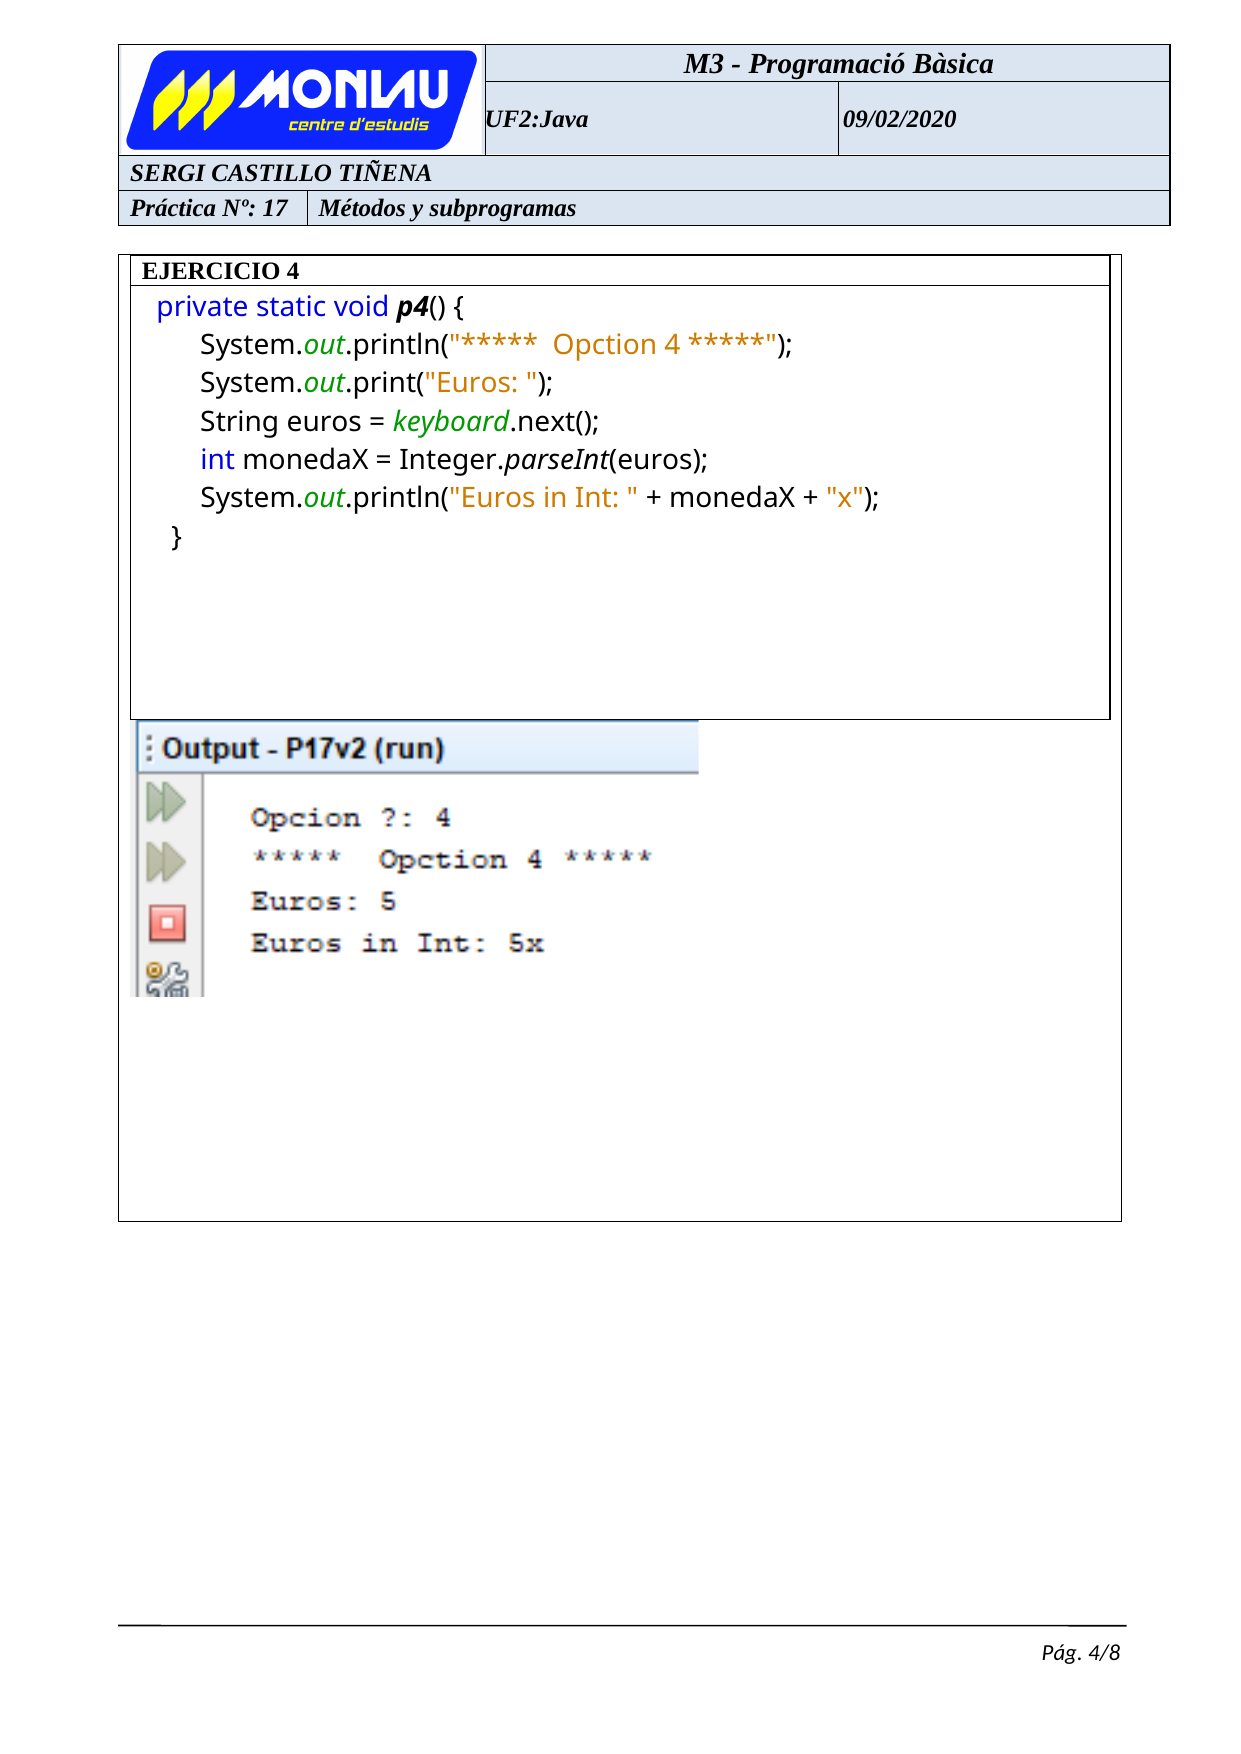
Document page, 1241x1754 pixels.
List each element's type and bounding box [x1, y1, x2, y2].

picture [121, 45, 482, 155]
picture [129, 720, 699, 997]
table_cell [119, 255, 1121, 1221]
